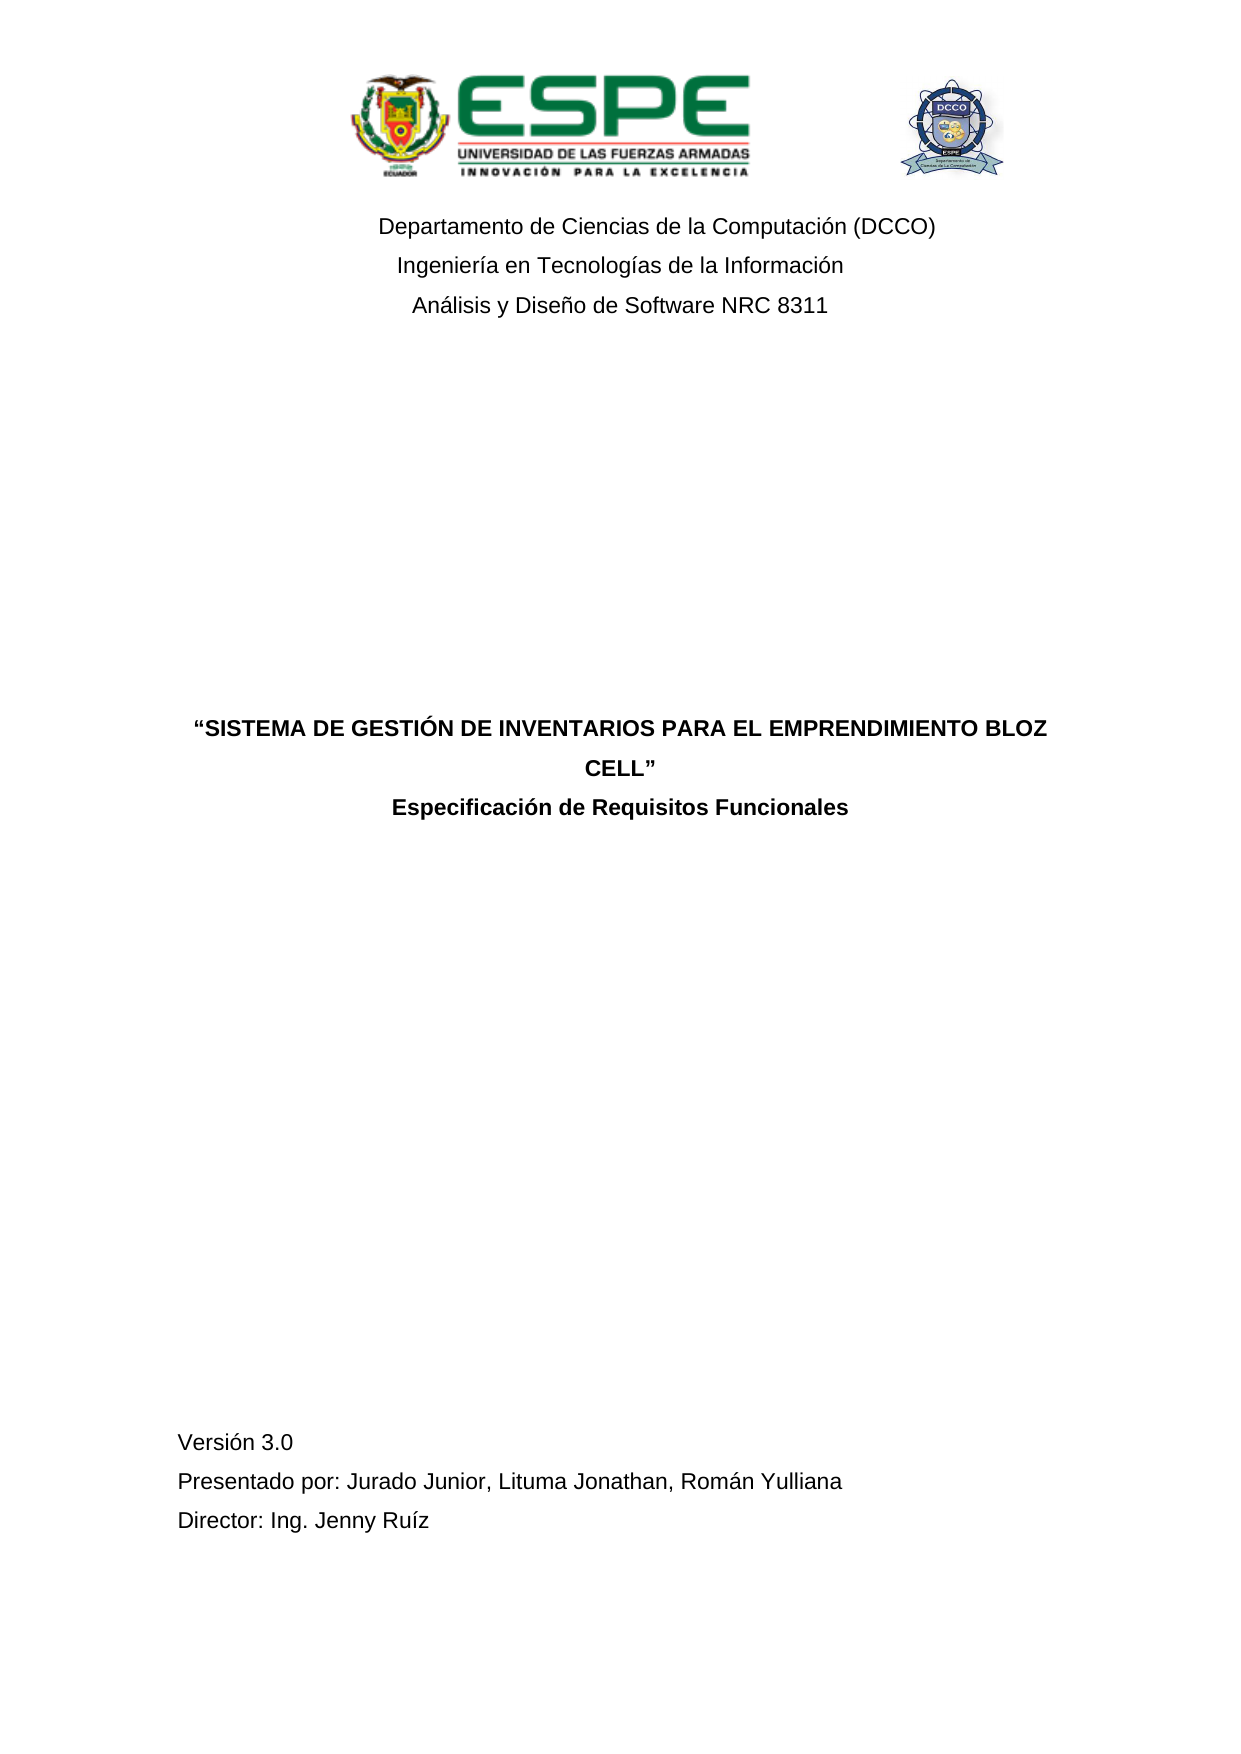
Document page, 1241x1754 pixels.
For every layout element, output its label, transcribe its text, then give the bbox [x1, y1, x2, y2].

text Presentado por: Jurado Junior, Lituma Jonathan, Román Yulliana [177, 1468, 1063, 1494]
text Departamento de Ciencias de la Computación (DCCO) [177, 213, 1063, 239]
text “SISTEMA DE GESTIÓN DE INVENTARIOS PARA EL EMPRENDIMIENTO BLOZ CELL” [177, 715, 1063, 781]
text Análisis y Diseño de Software NRC 8311 [177, 292, 1063, 318]
picture [900, 76, 1004, 180]
text Especificación de Requisitos Funcionales [177, 794, 1063, 981]
text Ingeniería en Tecnologías de la Información [177, 252, 1063, 279]
picture [349, 73, 755, 180]
text Director: Ing. Jenny Ruíz [177, 1507, 1063, 1534]
text Versión 3.0 [177, 1428, 1063, 1455]
